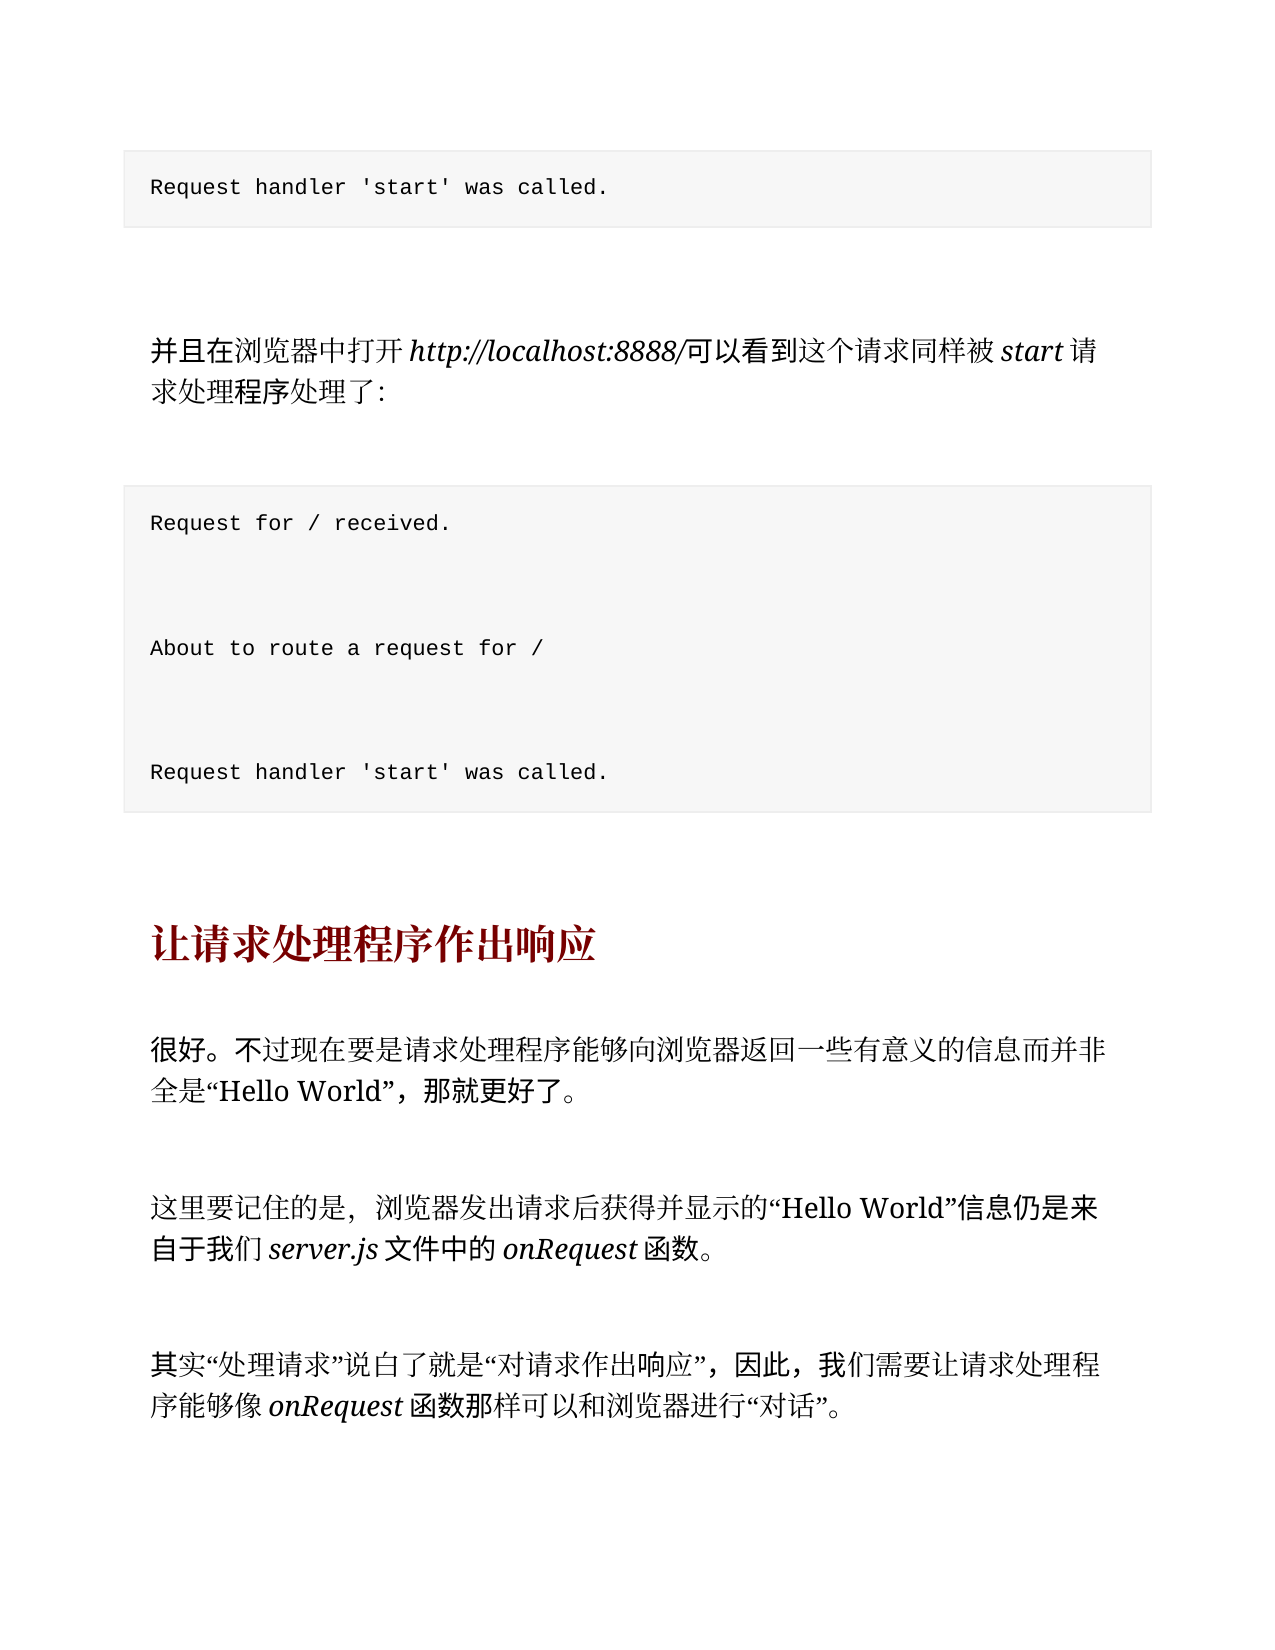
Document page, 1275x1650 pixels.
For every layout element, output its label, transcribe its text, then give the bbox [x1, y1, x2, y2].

text Request for / received. [125, 487, 1150, 537]
text Request handler 'start' was called. [125, 735, 1150, 811]
text About to route a request for / [125, 610, 1150, 662]
text Request handler 'start' was called. [125, 152, 1150, 226]
text 这里要记住的是，浏览器发出请求后获得并显示的“Hello World”信息仍是来自于我们server.js文件中的onRequest函数。 [150, 1185, 1125, 1267]
text 其实“处理请求”说白了就是“对请求作出响应”，因此，我们需要让请求处理程序能够像onRequest函数那样可以和浏览器进行“对话”。 [150, 1342, 1125, 1425]
text 很好。不过现在要是请求处理程序能够向浏览器返回一些有意义的信息而并非全是“Hello World”，那就更好了。 [150, 1027, 1125, 1110]
text 让请求处理程序作出响应 [150, 913, 1125, 971]
text 并且在浏览器中打开http://localhost:8888/可以看到这个请求同样被start请求处理程序处理了： [150, 328, 1125, 410]
